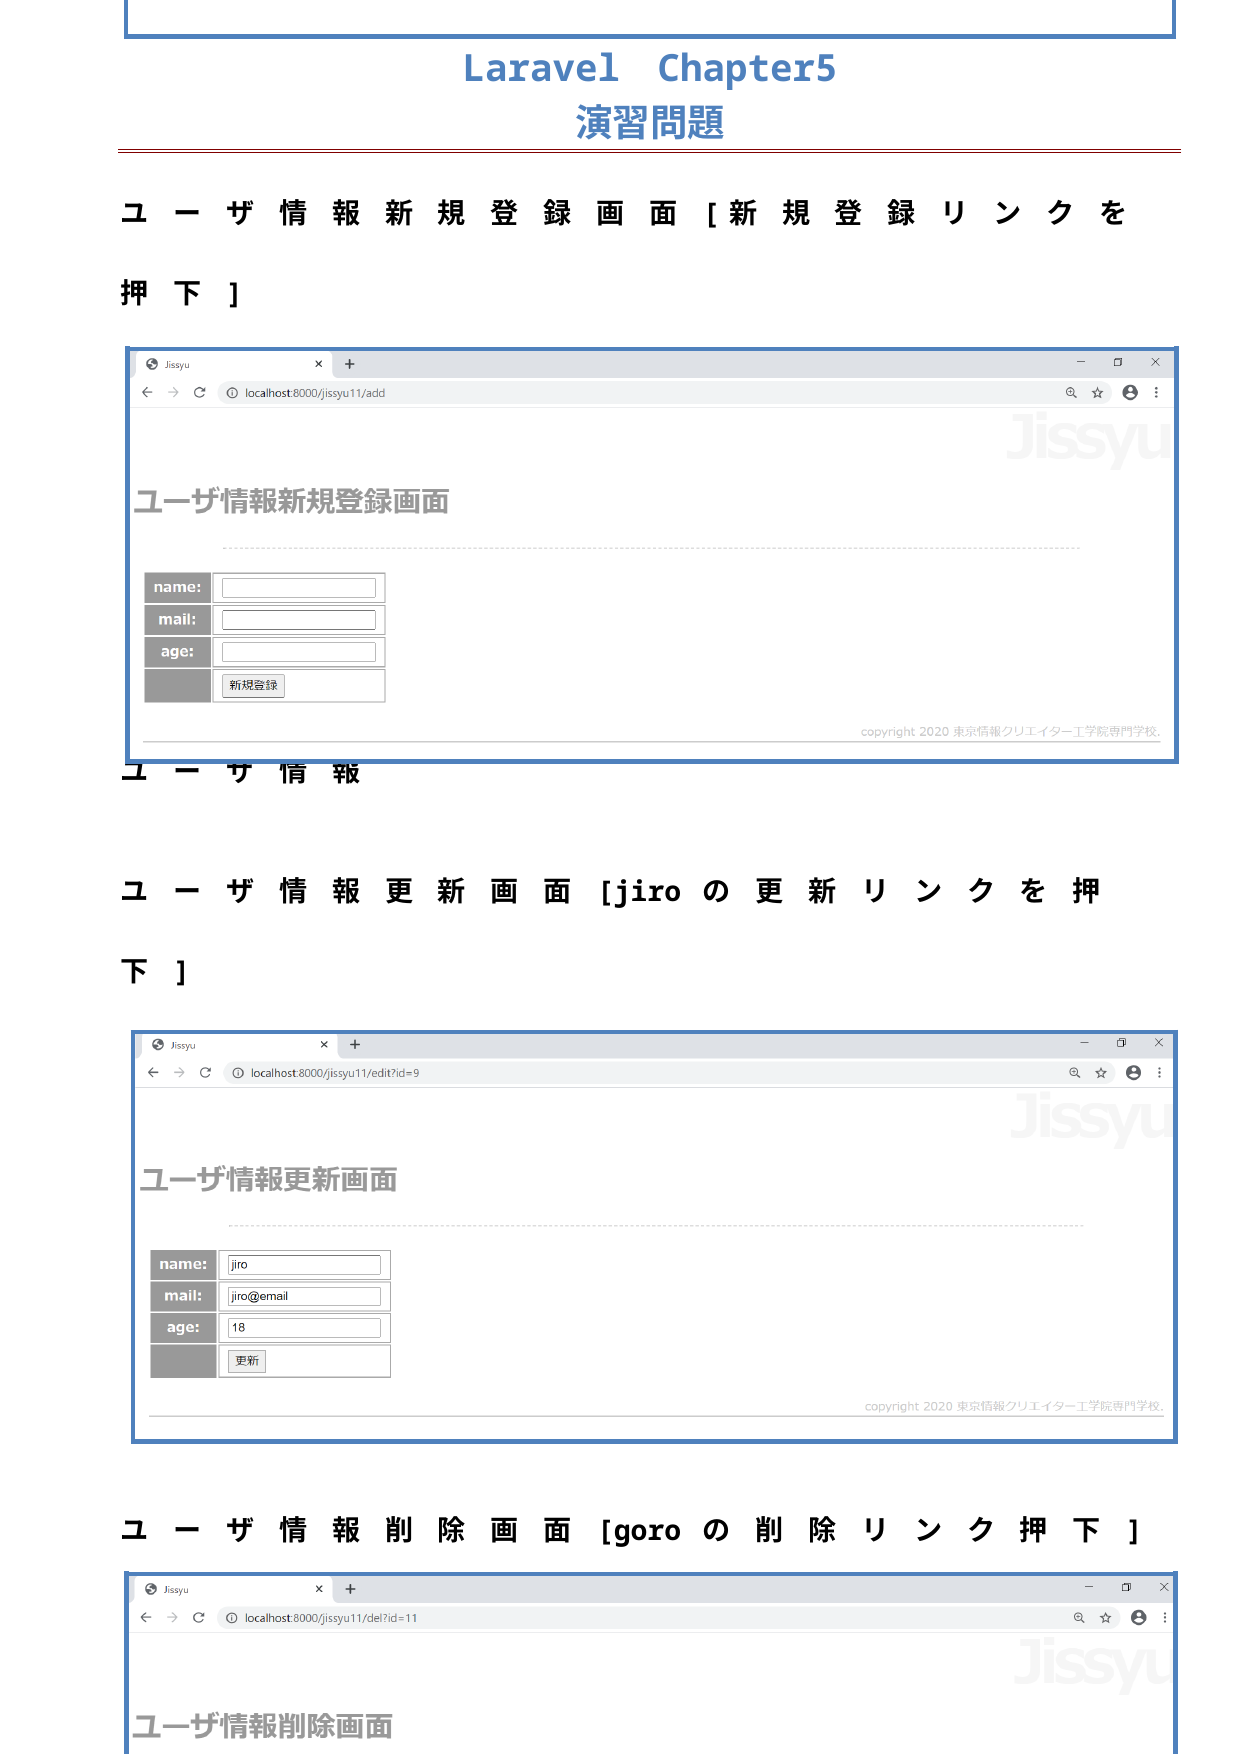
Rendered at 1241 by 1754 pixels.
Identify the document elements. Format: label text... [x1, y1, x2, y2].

text ユーザ情報 [120, 730, 1179, 809]
picture [135, 1034, 1173, 1439]
text ユーザ情報削除画面[goroの削除リンク押下] [120, 1488, 1179, 1568]
text ユーザ情報更新画面[jiroの更新リンクを押下] [120, 849, 1179, 1009]
text ユーザ情報新規登録画面[新規登録リンクを押下] [120, 171, 1179, 331]
picture [130, 351, 1174, 759]
picture [129, 1576, 1173, 1754]
